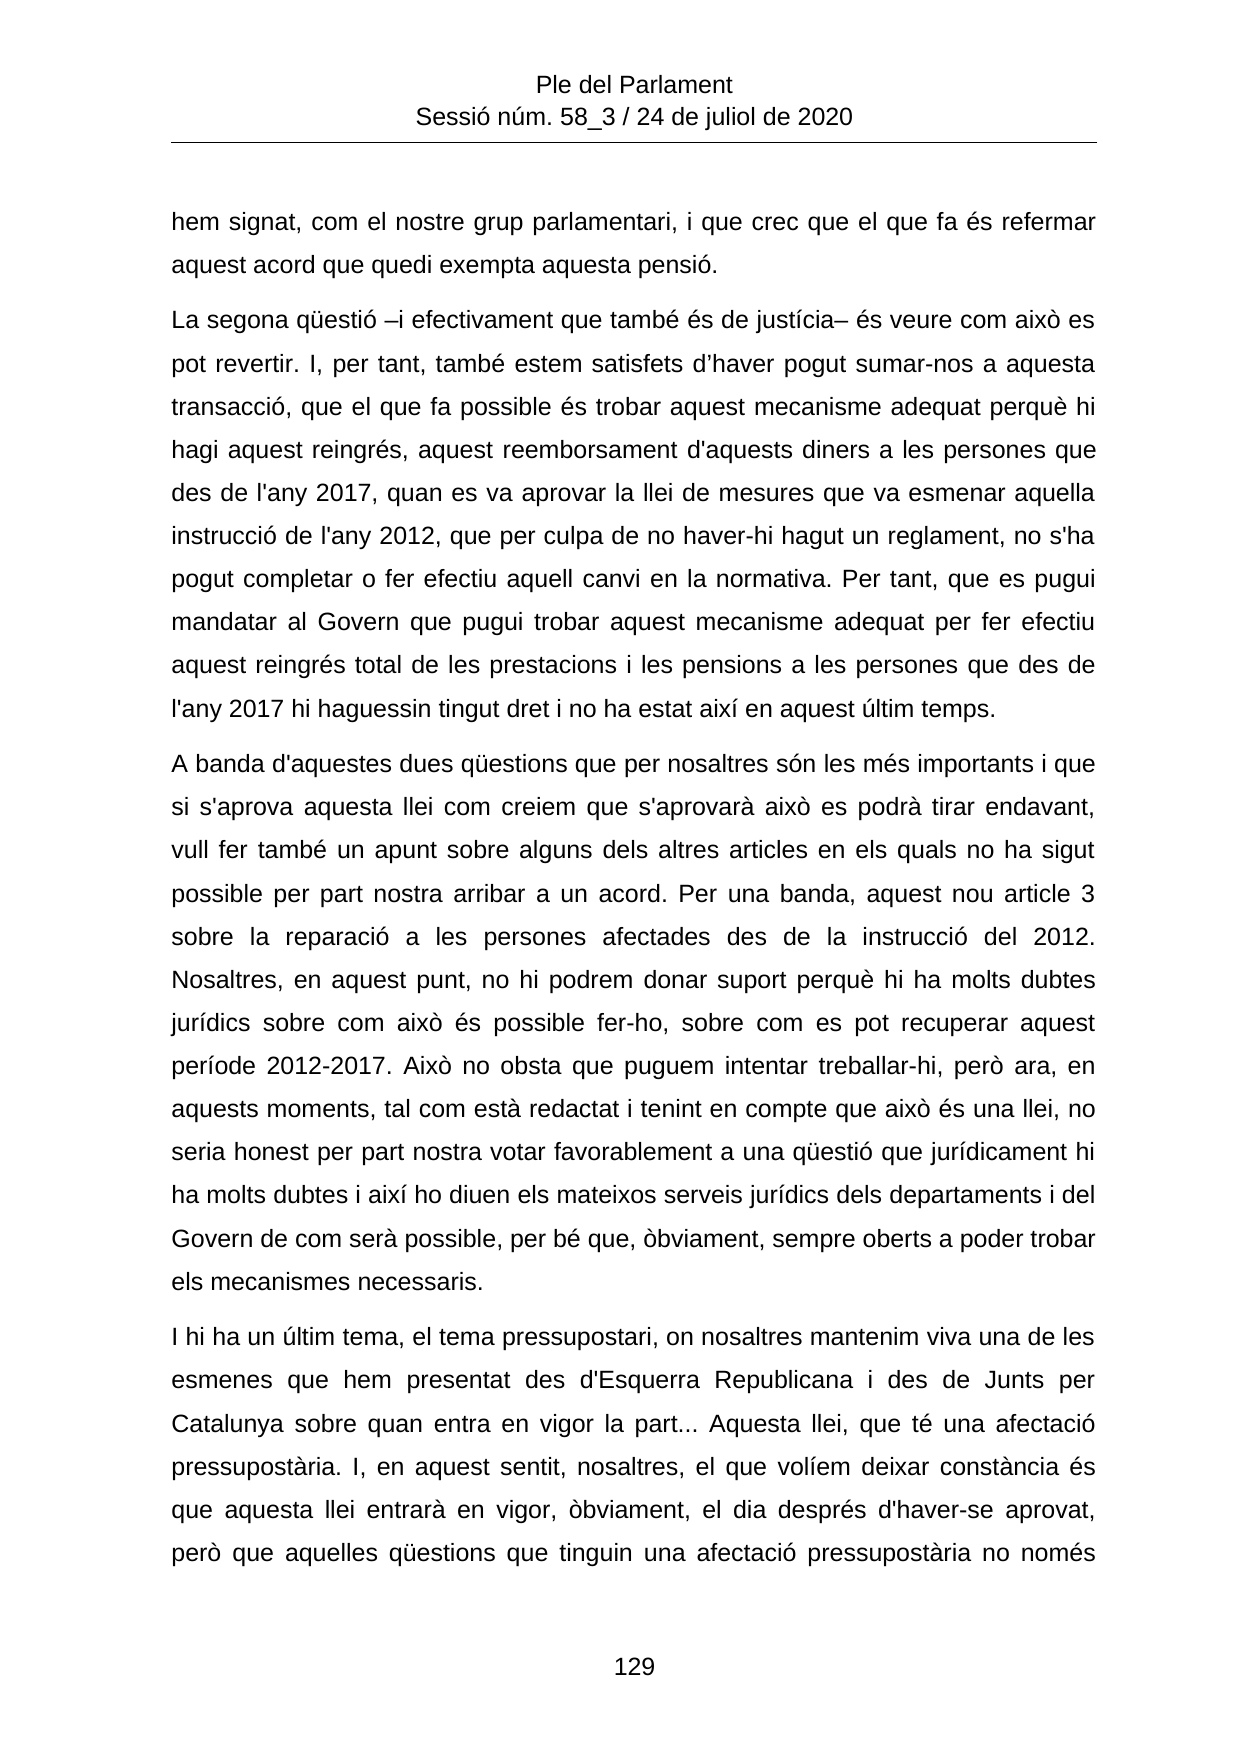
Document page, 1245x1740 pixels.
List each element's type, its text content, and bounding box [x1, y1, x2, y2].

text A banda d'aquestes dues qüestions que per nosaltres són les més importants i que si s'aprova aquesta llei com creiem que s'aprovarà això es podrà tirar endavant, vull fer també un apunt sobre alguns dels altres articles en els quals no ha sigut possible per part nostra arribar a un acord. Per una banda, aquest nou article 3 sobre la reparació a les persones afectades des de la instrucció del 2012. Nosaltres, en aquest punt, no hi podrem donar suport perquè hi ha molts dubtes jurídics sobre com això és possible fer-ho, sobre com es pot recuperar aquest període 2012-2017. Això no obsta que puguem intentar treballar-hi, però ara, en aquests moments, tal com està redactat i tenint en compte que això és una llei, no seria honest per part nostra votar favorablement a una qüestió que jurídicament hi ha molts dubtes i així ho diuen els mateixos serveis jurídics dels departaments i del Govern de com serà possible, per bé que, òbviament, sempre oberts a poder trobar els mecanismes necessaris. [171, 749, 1097, 1296]
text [171, 1322, 1097, 1567]
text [171, 207, 1097, 279]
text La segona qüestió –i efectivament que també és de justícia– és veure com això es pot revertir. I, per tant, també estem satisfets d’haver pogut sumar-nos a aquesta transacció, que el que fa possible és trobar aquest mecanisme adequat perquè hi hagi aquest reingrés, aquest reemborsament d'aquests diners a les persones que des de l'any 2017, quan es va aprovar la llei de mesures que va esmenar aquella instrucció de l'any 2012, que per culpa de no haver-hi hagut un reglament, no s'ha pogut completar o fer efectiu aquell canvi en la normativa. Per tant, que es pugui mandatar al Govern que pugui trobar aquest mecanisme adequat per fer efectiu aquest reingrés total de les prestacions i les pensions a les persones que des de l'any 2017 hi haguessin tingut dret i no ha estat així en aquest últim temps. [171, 306, 1097, 722]
